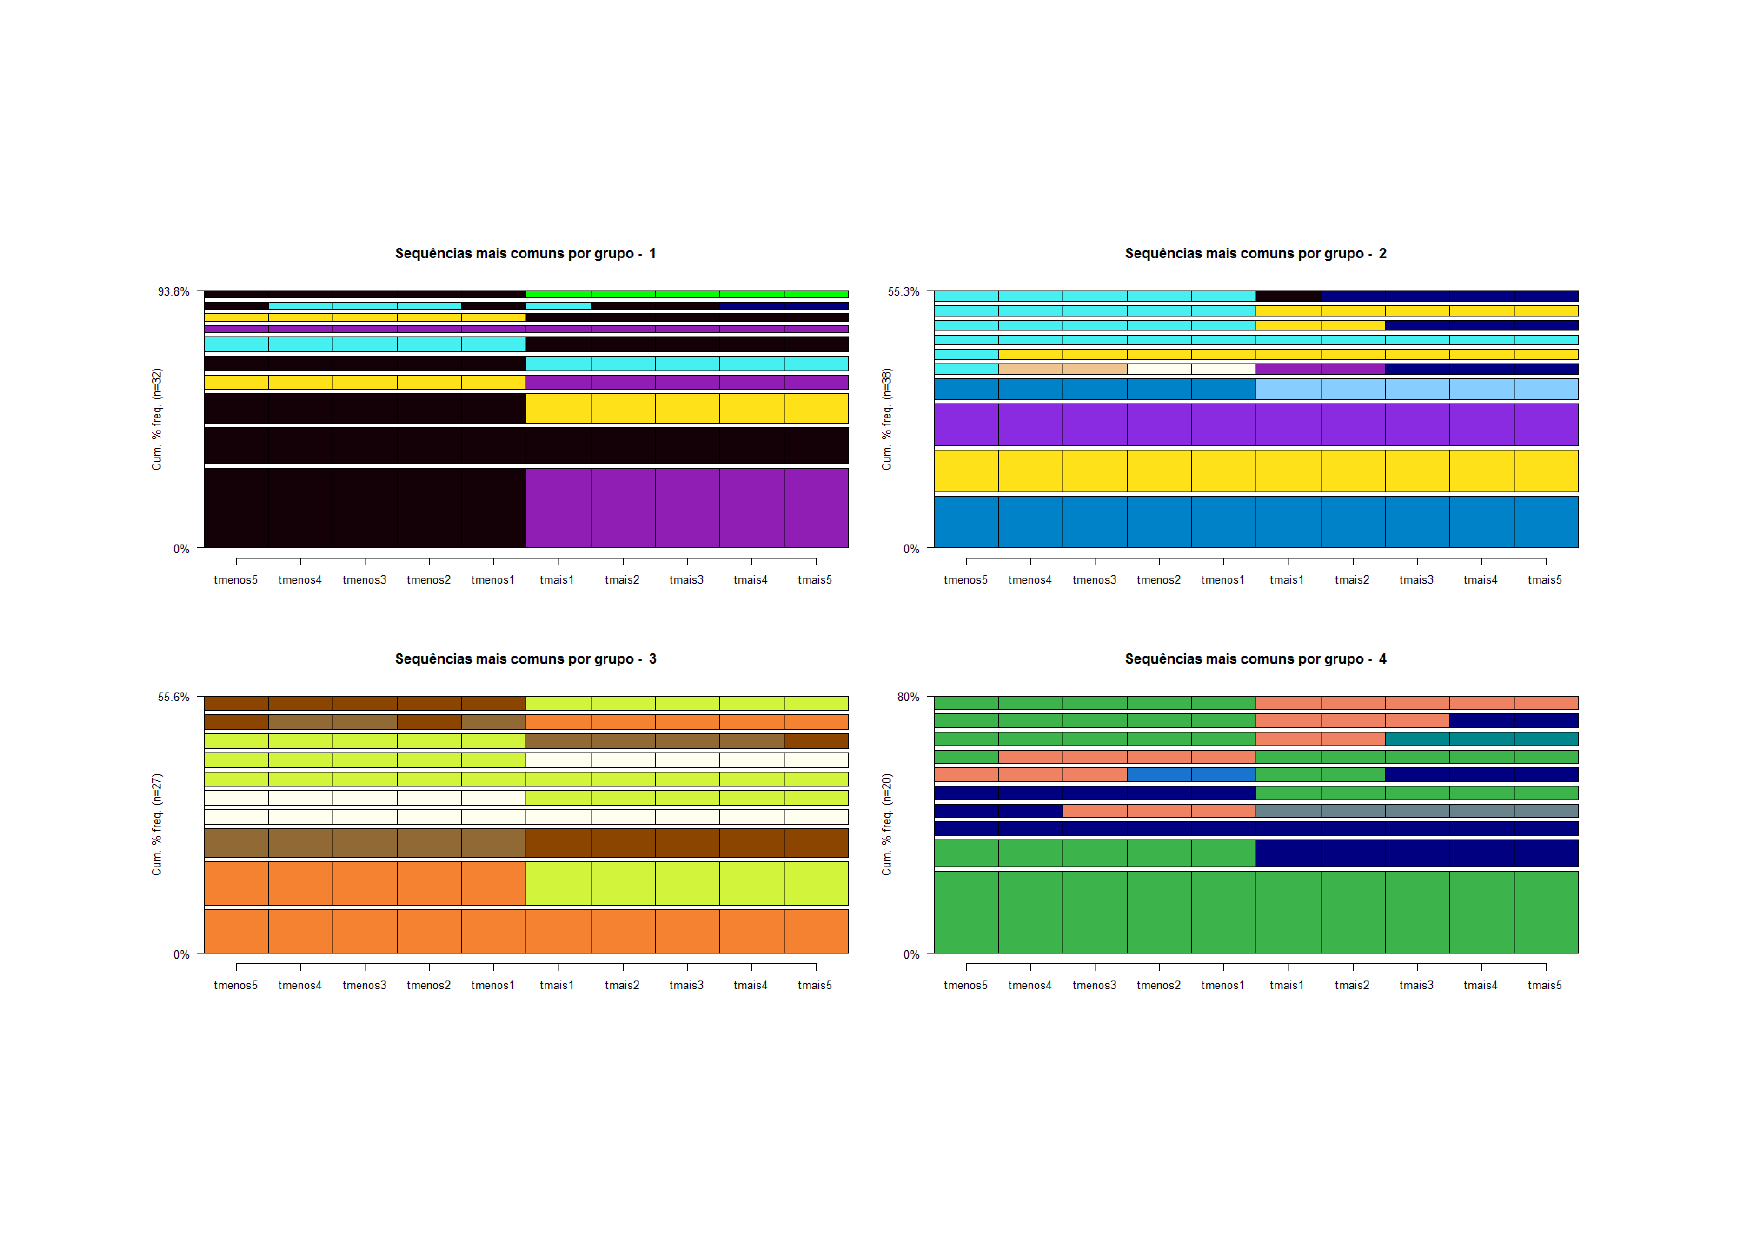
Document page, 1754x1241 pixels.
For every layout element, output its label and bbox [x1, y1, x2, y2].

picture [147, 224, 1607, 1034]
